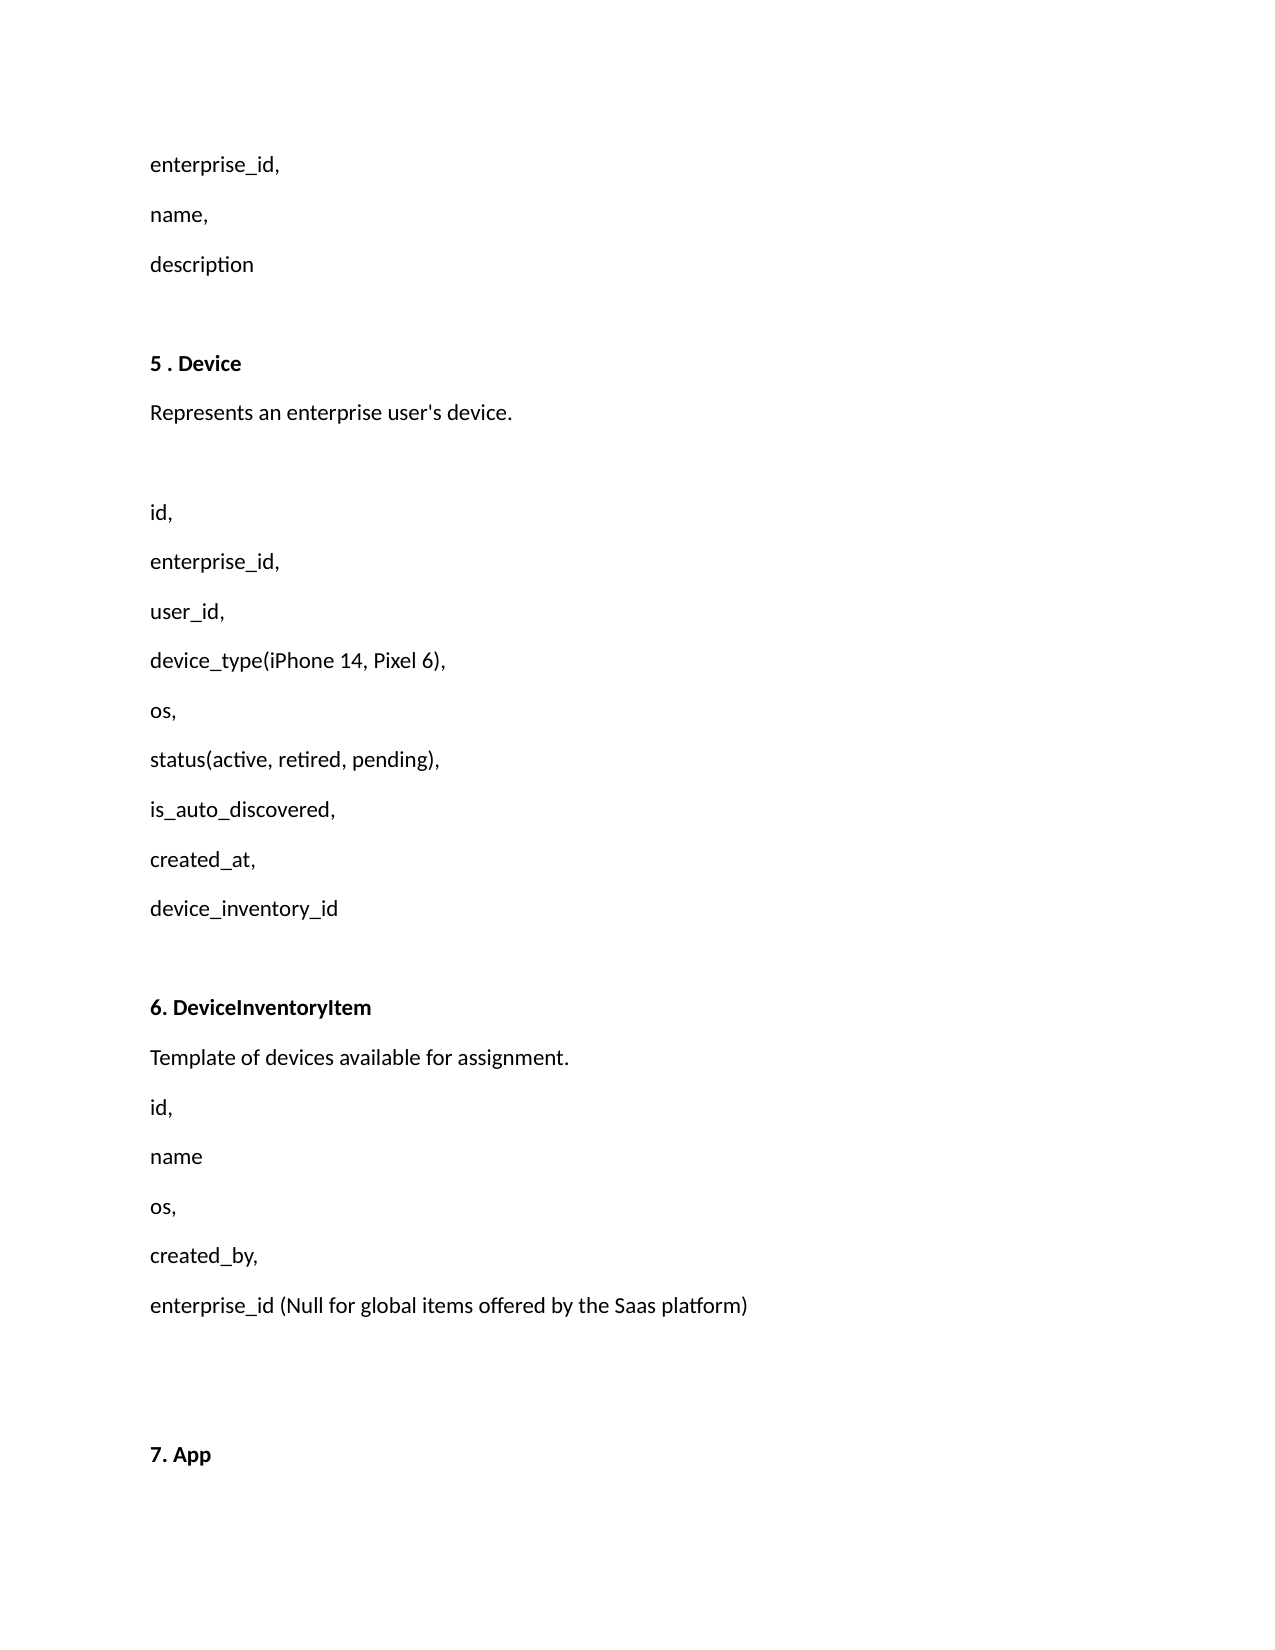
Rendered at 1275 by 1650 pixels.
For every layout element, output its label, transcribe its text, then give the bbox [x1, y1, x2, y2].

text 6. DeviceInventoryItem [150, 993, 1125, 1022]
text description [150, 249, 1125, 278]
text created_at, [150, 844, 1125, 873]
text Template of devices available for assignment. [150, 1042, 1125, 1071]
text 7. App [150, 1439, 1125, 1468]
text id, [150, 497, 1125, 526]
text Represents an enterprise user's device. [150, 398, 1125, 427]
text 5 . Device [150, 348, 1125, 377]
text created_by, [150, 1241, 1125, 1269]
text name [150, 1142, 1125, 1170]
text os, [150, 1191, 1125, 1220]
text device_type(iPhone 14, Pixel 6), [150, 646, 1125, 674]
text enterprise_id, [150, 547, 1125, 575]
text is_auto_discovered, [150, 794, 1125, 823]
text enterprise_id, [150, 150, 1125, 179]
text user_id, [150, 596, 1125, 625]
text device_inventory_id [150, 894, 1125, 922]
text status(active, retired, pending), [150, 745, 1125, 774]
text name, [150, 199, 1125, 228]
text os, [150, 695, 1125, 724]
text id, [150, 1092, 1125, 1121]
text enterprise_id (Null for global items offered by the Saas platform) [150, 1290, 1125, 1319]
